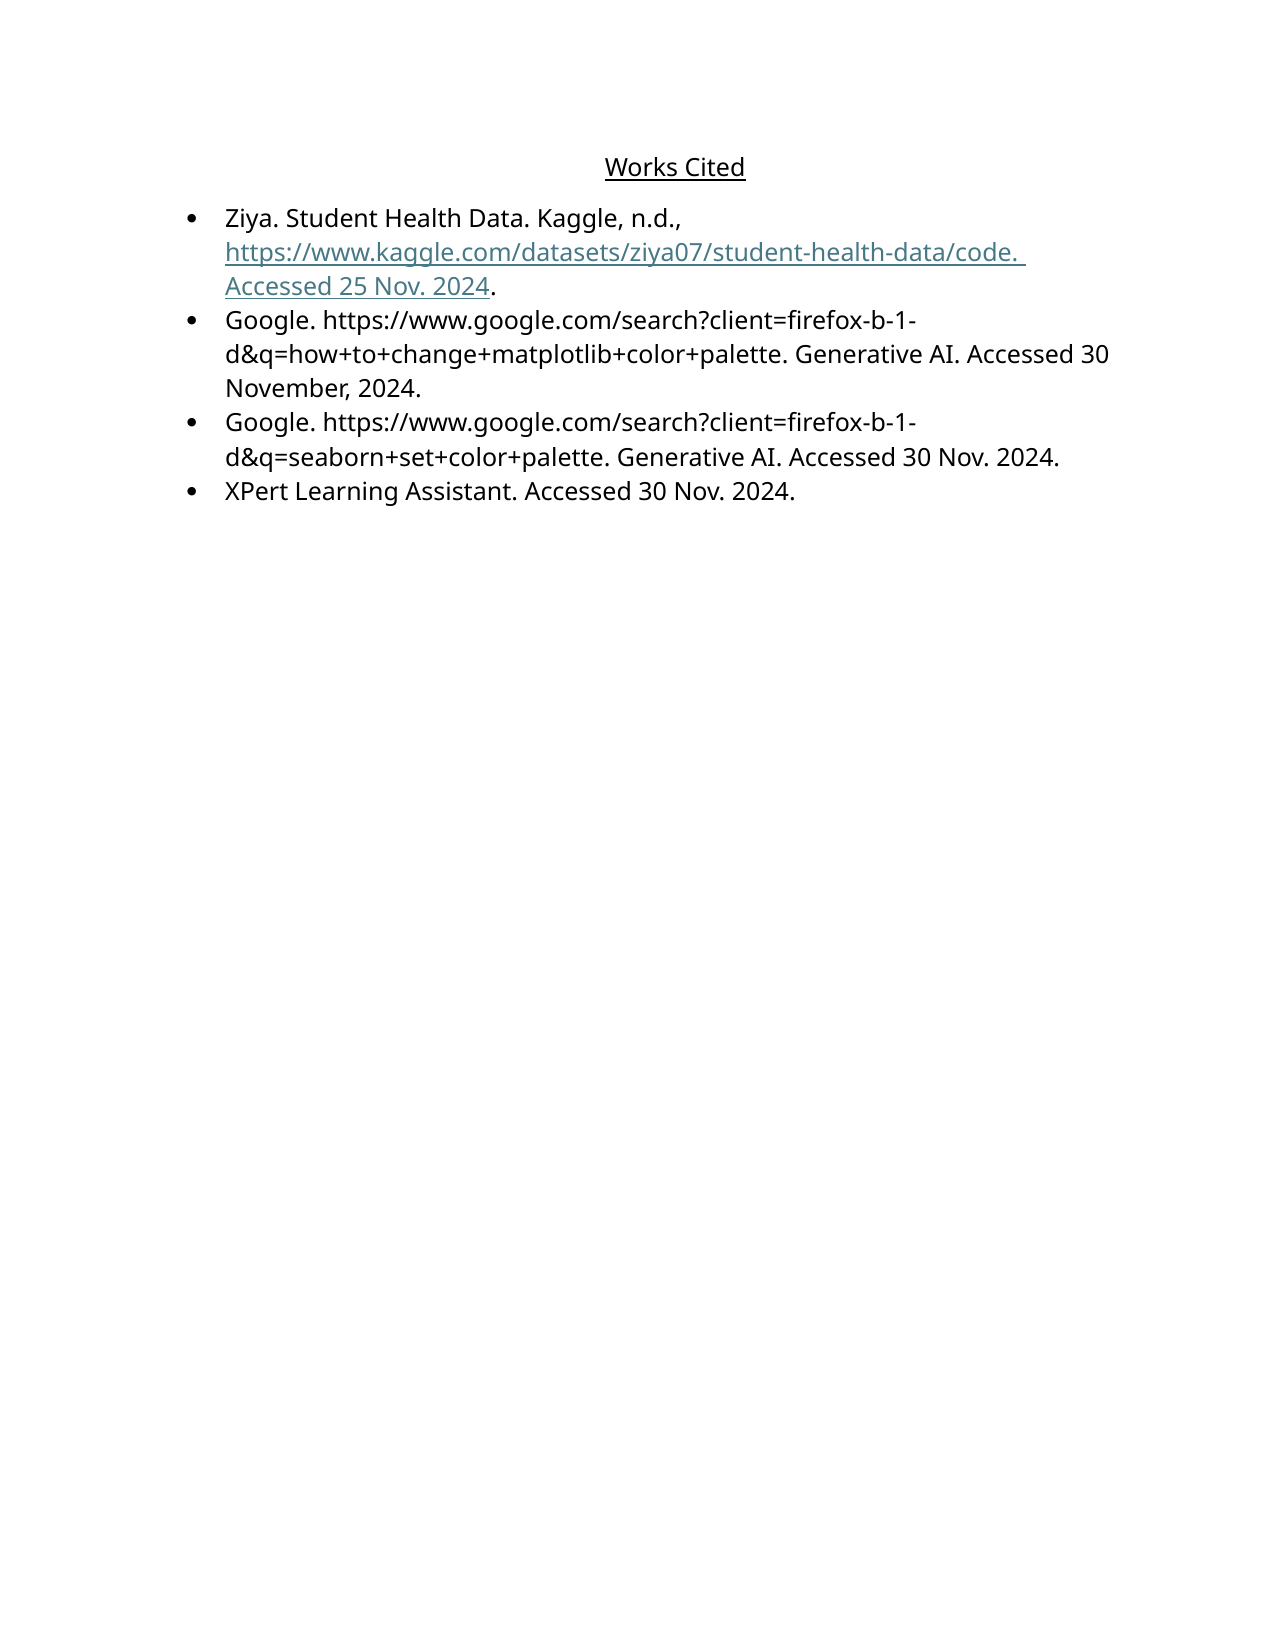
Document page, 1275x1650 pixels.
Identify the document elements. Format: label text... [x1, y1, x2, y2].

list Ziya. Student Health Data. Kaggle, n.d., https://www.kaggle.com/datasets/ziya07/student-health-data/code. Accessed 25 Nov. 2024. [187, 201, 1125, 303]
list Google. https://www.google.com/search?client=firefox-b-1-d&q=seaborn+set+color+palette. Generative AI. Accessed 30 Nov. 2024. [187, 405, 1125, 473]
list Google. https://www.google.com/search?client=firefox-b-1-d&q=how+to+change+matplotlib+color+palette. Generative AI. Accessed 30 November, 2024. [187, 303, 1125, 405]
text Works Cited [150, 150, 1125, 184]
list XPert Learning Assistant. Accessed 30 Nov. 2024. [187, 473, 1125, 507]
